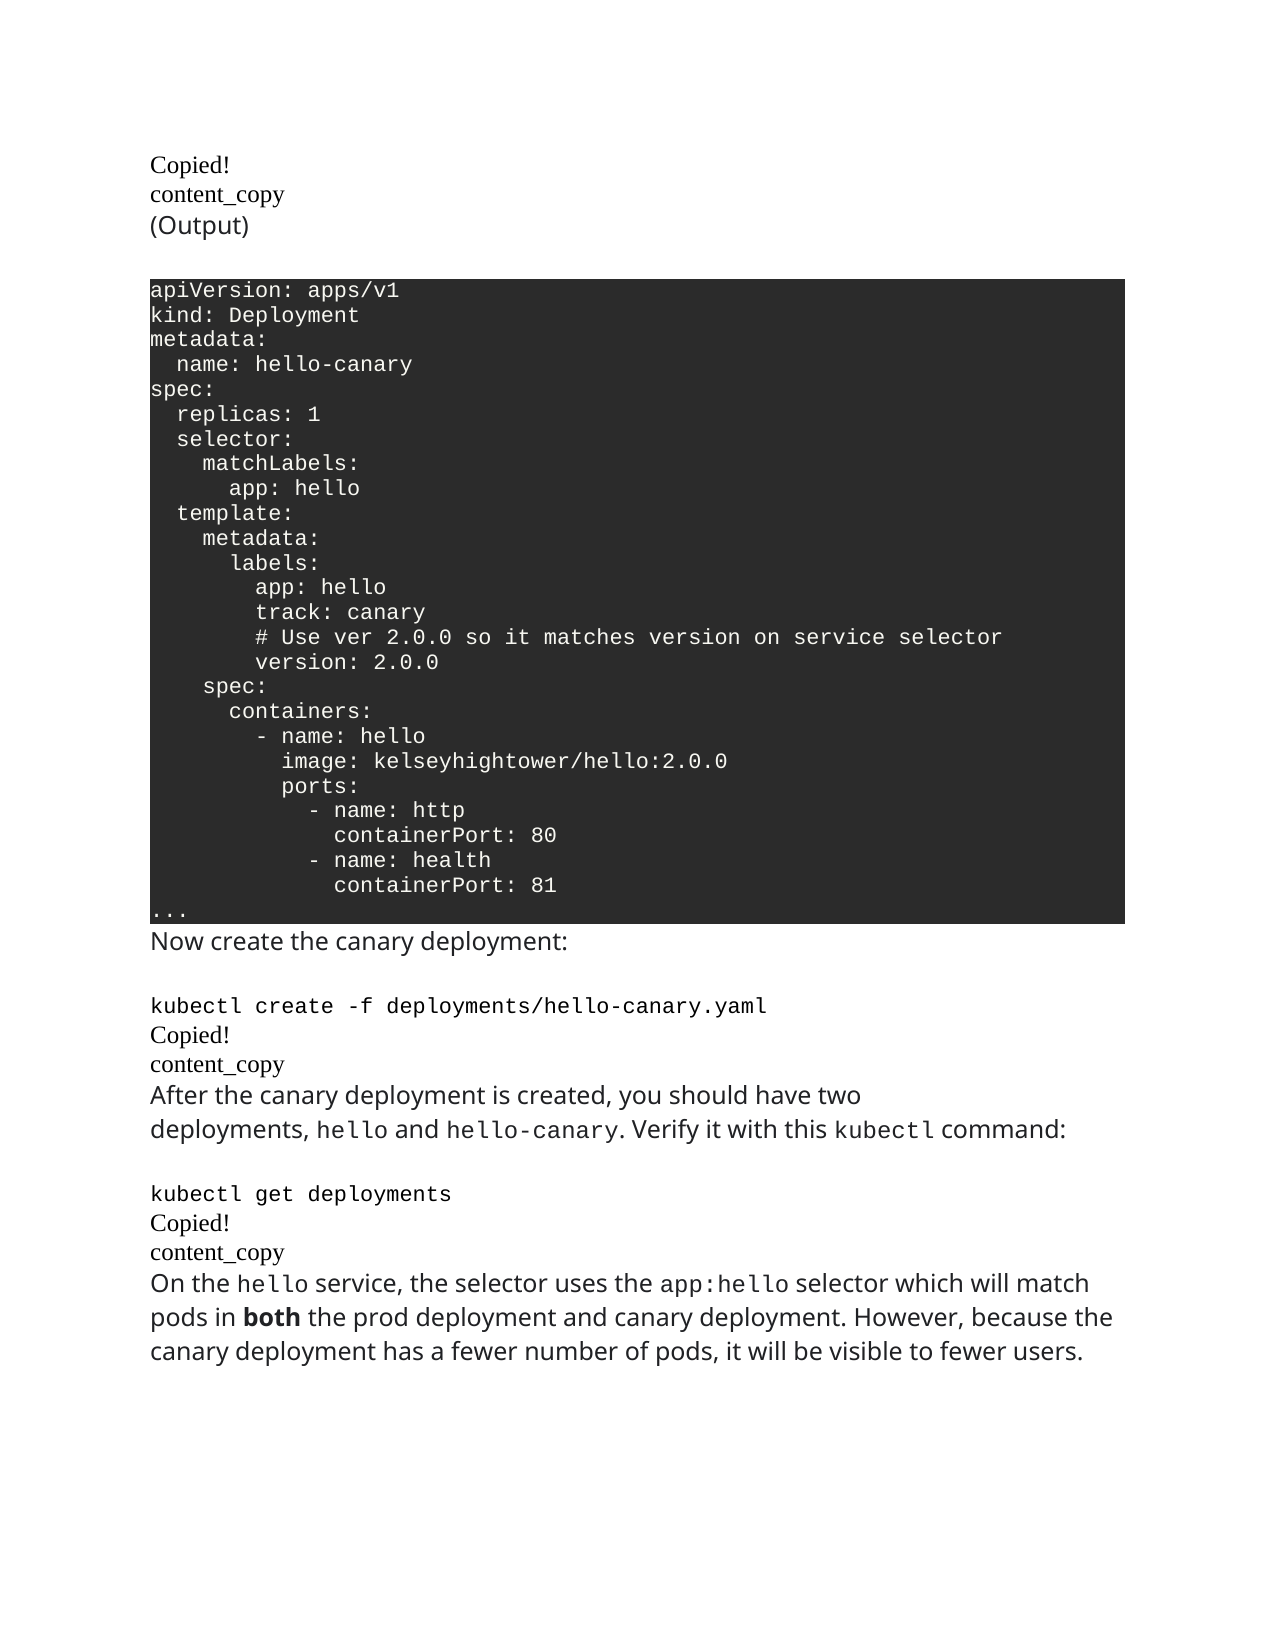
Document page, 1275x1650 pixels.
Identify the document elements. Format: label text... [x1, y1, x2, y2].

text content_copy [150, 1237, 1125, 1265]
text # Use ver 2.0.0 so it matches version on service selector [150, 626, 1125, 651]
text selector: [150, 428, 1125, 453]
text After the canary deployment is created, you should have two deployments, hello and hello-canary. Verify it with this kubectl command: [150, 1077, 1125, 1146]
text kubectl get deployments [150, 1183, 1125, 1208]
text kind: Deployment [150, 304, 1125, 329]
text Now create the canary deployment: [150, 924, 1125, 958]
text image: kelseyhightower/hello:2.0.0 [150, 750, 1125, 775]
text - name: hello [150, 725, 1125, 750]
text containerPort: 80 [150, 824, 1125, 849]
text metadata: [150, 329, 1125, 353]
text On the hello service, the selector uses the app:hello selector which will match pods in both the prod deployment and canary deployment. However, because the canary deployment has a fewer number of pods, it will be visible to fewer users. [150, 1265, 1125, 1368]
text template: [150, 502, 1125, 527]
text Copied! [150, 1208, 1125, 1237]
text content_copy [150, 1049, 1125, 1077]
text spec: [150, 676, 1125, 701]
text app: hello [150, 577, 1125, 601]
text ... [150, 899, 1125, 924]
text track: canary [150, 601, 1125, 626]
text version: 2.0.0 [150, 651, 1125, 676]
text spec: [150, 378, 1125, 403]
text ports: [150, 775, 1125, 800]
text apiVersion: apps/v1 [150, 279, 1125, 304]
text matchLabels: [150, 453, 1125, 477]
text Copied! [150, 1020, 1125, 1049]
text containerPort: 81 [150, 874, 1125, 899]
text replicas: 1 [150, 403, 1125, 428]
text Copied! [150, 150, 1125, 179]
text (Output) [150, 207, 1125, 242]
text - name: health [150, 849, 1125, 874]
text name: hello-canary [150, 353, 1125, 378]
text app: hello [150, 477, 1125, 502]
text content_copy [150, 179, 1125, 207]
text kubectl create -f deployments/hello-canary.yaml [150, 995, 1125, 1020]
text - name: http [150, 800, 1125, 824]
text labels: [150, 552, 1125, 577]
text metadata: [150, 527, 1125, 552]
text containers: [150, 701, 1125, 725]
